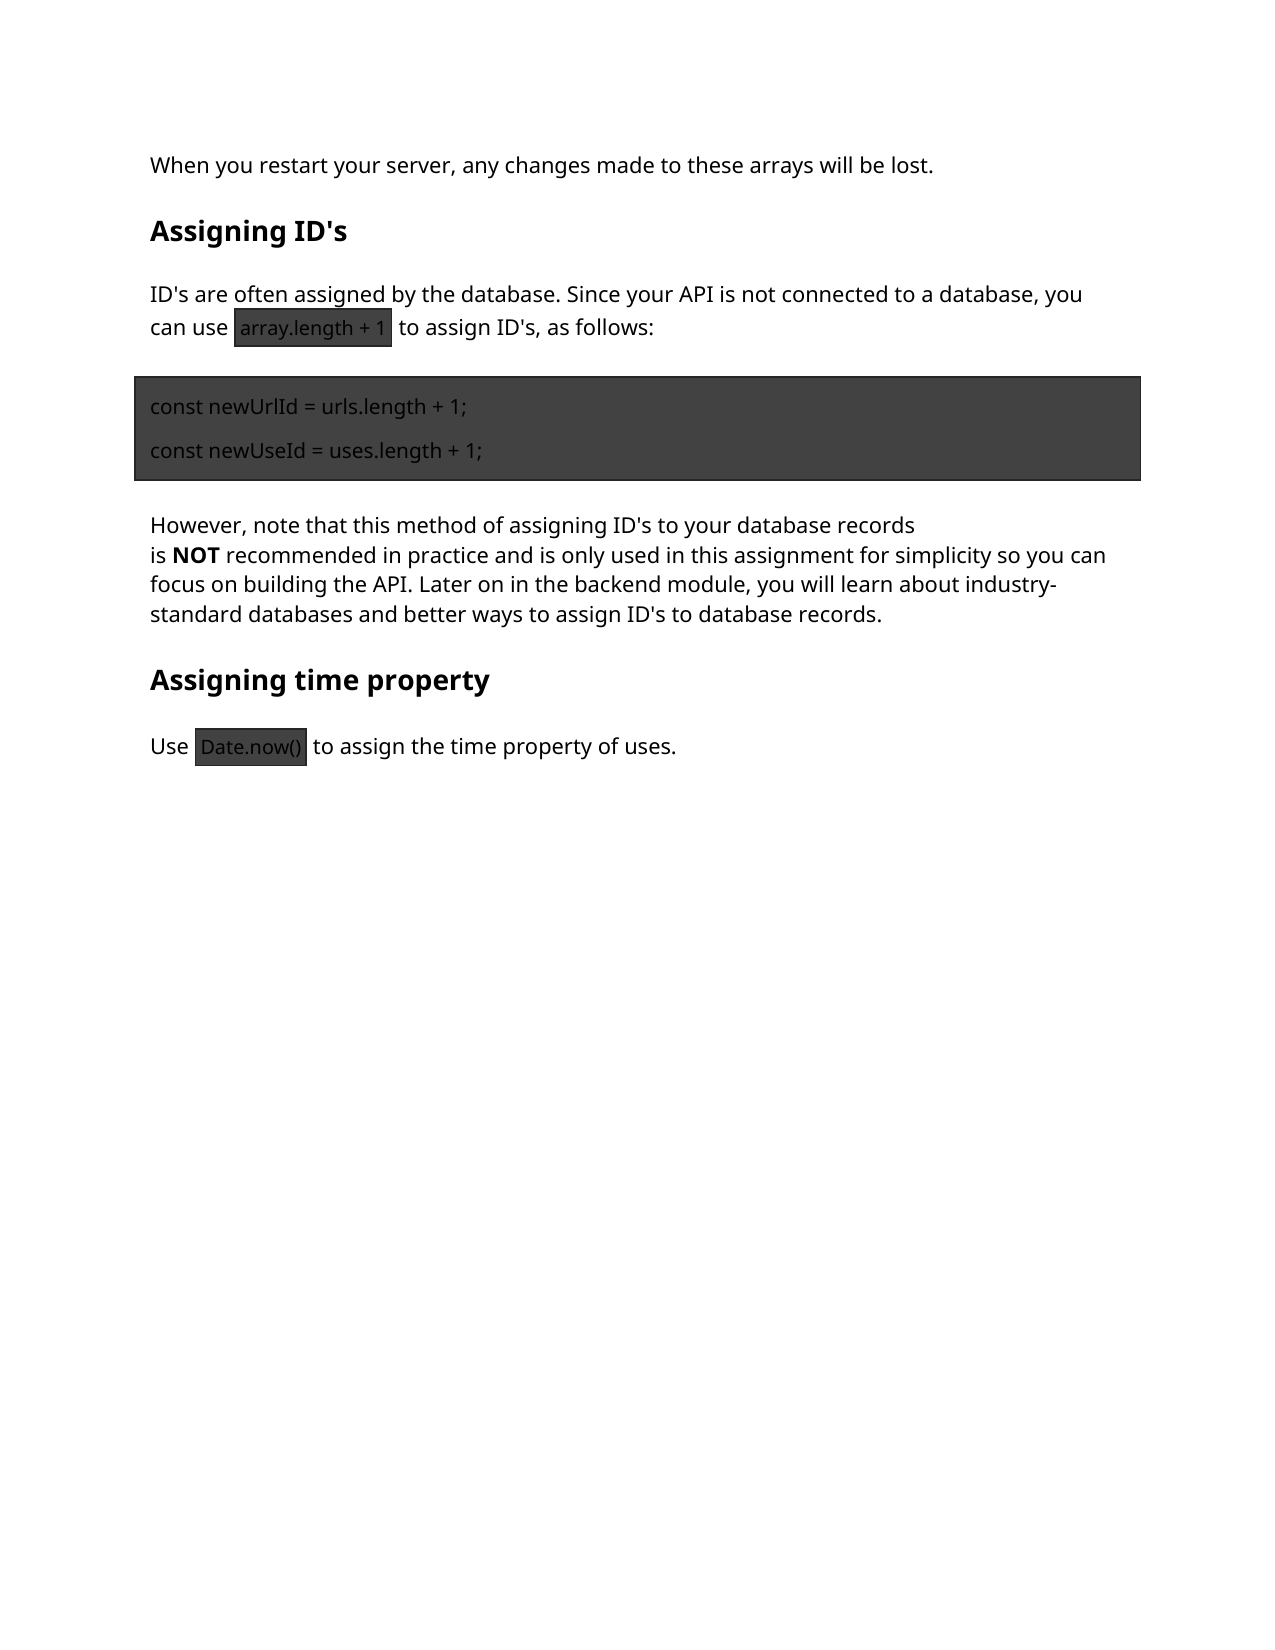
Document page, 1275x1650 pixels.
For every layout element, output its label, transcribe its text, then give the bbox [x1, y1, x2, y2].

text const newUrlId = urls.length + 1; [136, 378, 1140, 420]
text ID's are often assigned by the database. Since your API is not connected to a database, you can use array.length + 1 to assign ID's, as follows: [150, 278, 1125, 347]
text When you restart your server, any changes made to these arrays will be lost. [150, 150, 1125, 180]
text Use Date.now() to assign the time property of uses. [307, 728, 1125, 766]
text const newUseId = uses.length + 1; [136, 420, 1140, 479]
text Assigning ID's [150, 211, 1125, 249]
text However, note that this method of assigning ID's to your database records is NOT recommended in practice and is only used in this assignment for simplicity so you can focus on building the API. Later on in the backend module, you will learn about industry-standard databases and better ways to assign ID's to database records. [150, 510, 1125, 629]
text Assigning time property [150, 660, 1125, 699]
